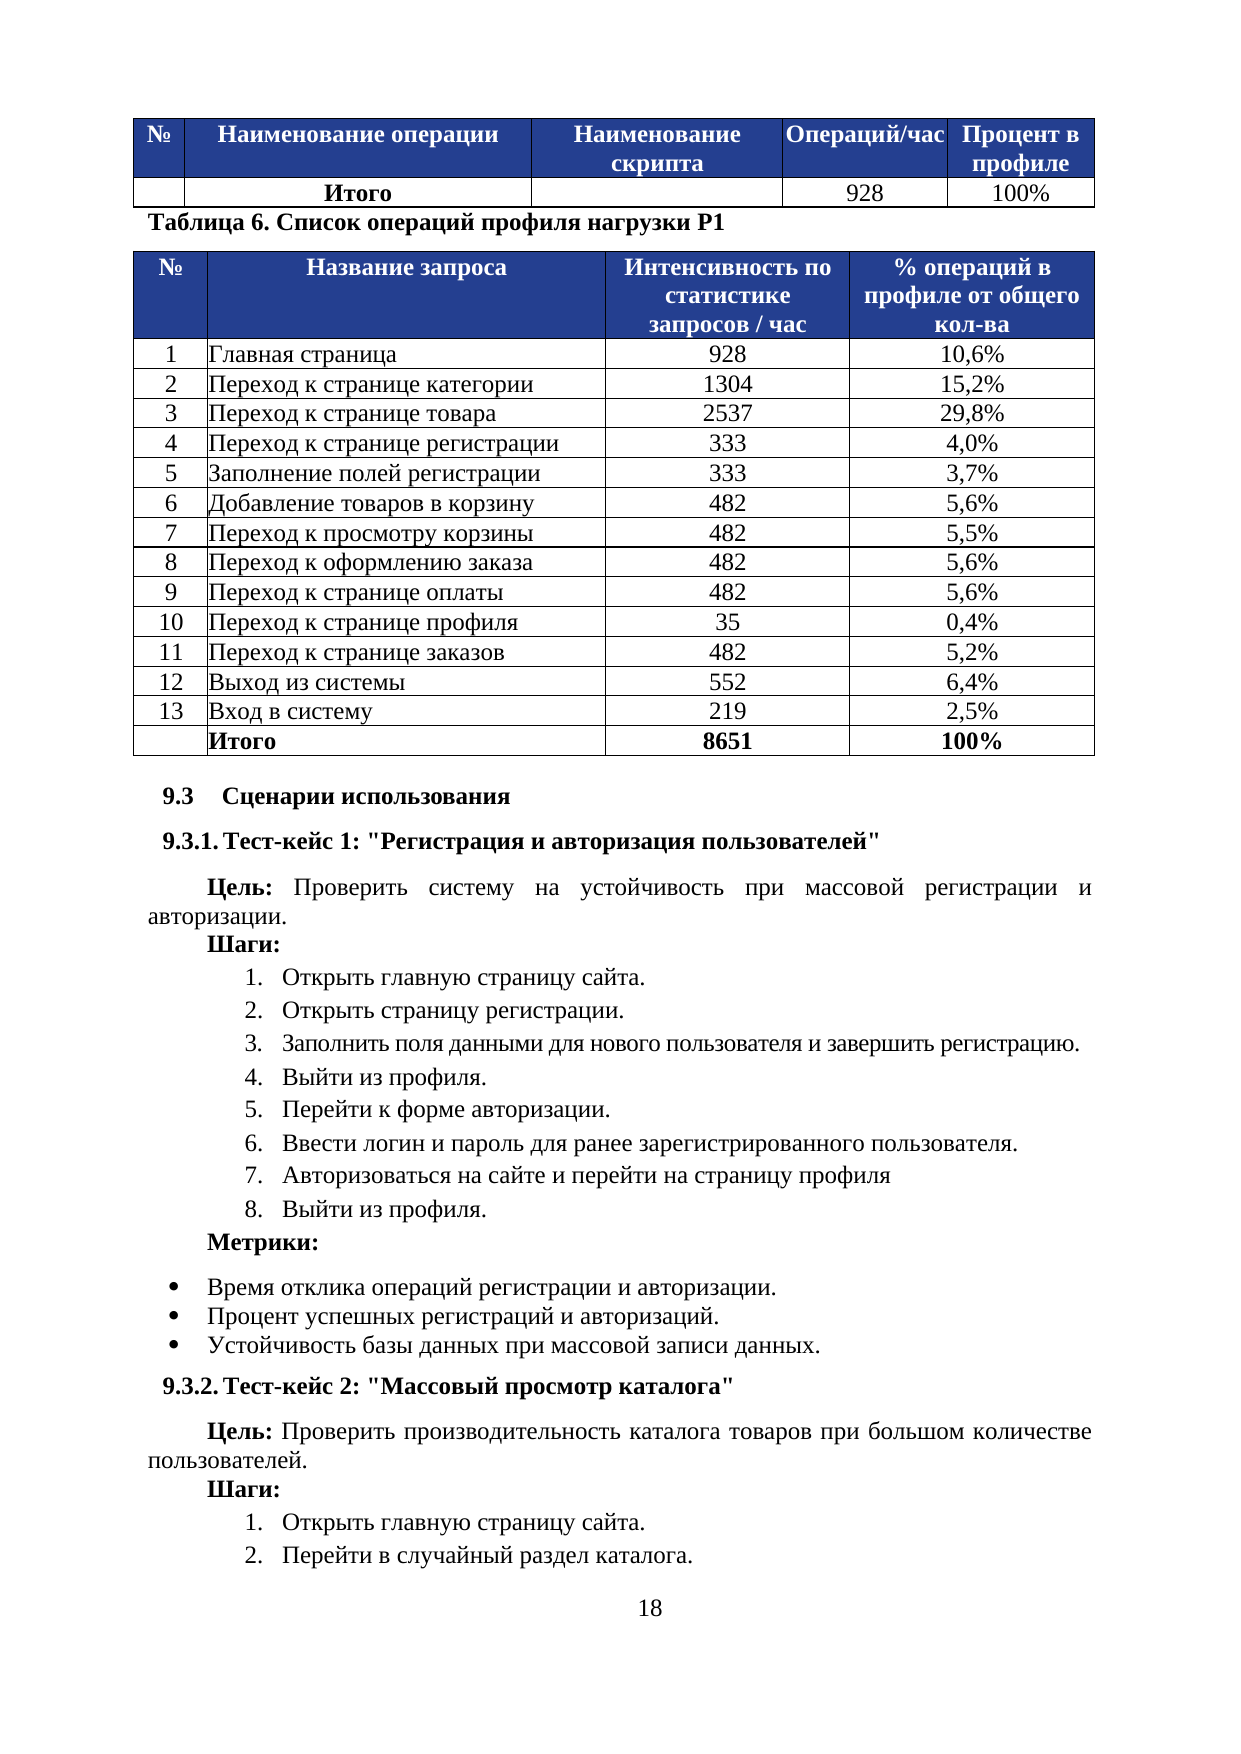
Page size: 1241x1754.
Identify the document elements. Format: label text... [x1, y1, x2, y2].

table_header Интенсивность по статистике запросов / час [606, 252, 849, 338]
list Тест-кейс 1: "Регистрация и авторизация пользователей" [162, 826, 1092, 855]
table_cell 482 [606, 548, 849, 576]
table_cell 928 [783, 178, 947, 206]
text Шаги: [148, 929, 1092, 958]
table_cell 15,2% [850, 369, 1094, 397]
list Время отклика операций регистрации и авторизации. [169, 1272, 1092, 1301]
table_header % операций в профиле от общего кол-ва [850, 252, 1094, 338]
table_cell 219 [606, 696, 849, 725]
table_cell 482 [606, 518, 849, 546]
table_cell 4,0% [850, 428, 1094, 457]
table_cell Итого [185, 178, 531, 206]
list Открыть главную страницу сайта. [244, 1507, 1092, 1536]
table_cell 482 [606, 488, 849, 517]
table_cell 35 [606, 607, 849, 636]
table_cell Переход к странице заказов [208, 637, 605, 666]
table_cell Вход в систему [208, 696, 605, 725]
table_cell 13 [134, 696, 207, 725]
list Выйти из профиля. [244, 1194, 1092, 1222]
table_cell 29,8% [850, 399, 1094, 427]
table_cell Переход к странице товара [208, 399, 605, 427]
table_cell 8 [134, 548, 207, 576]
subtitle Сценарии использования [162, 781, 1092, 810]
list Авторизоваться на сайте и перейти на страницу профиля [244, 1161, 1092, 1189]
table_cell 4 [134, 428, 207, 457]
table_cell 0,4% [850, 607, 1094, 636]
table_cell Переход к странице профиля [208, 607, 605, 636]
table_cell 100% [850, 726, 1094, 755]
table_cell 5,5% [850, 518, 1094, 546]
table_cell 333 [606, 428, 849, 457]
list Перейти к форме авторизации. [244, 1094, 1092, 1123]
table_cell 3 [134, 399, 207, 427]
list Перейти в случайный раздел каталога. [244, 1540, 1092, 1569]
table_cell 2537 [606, 399, 849, 427]
table_header Процент в профиле [948, 119, 1094, 177]
table_cell Итого [208, 726, 605, 755]
list Тест-кейс 2: "Массовый просмотр каталога" [162, 1371, 1092, 1400]
table_cell 5,6% [850, 488, 1094, 517]
table_cell [134, 178, 184, 206]
table_header Название запроса [208, 252, 605, 338]
table_cell 1304 [606, 369, 849, 397]
table_cell 6 [134, 488, 207, 517]
table_cell 11 [134, 637, 207, 666]
list Устойчивость базы данных при массовой записи данных. [169, 1330, 1092, 1358]
table_cell Переход к оформлению заказа [208, 548, 605, 576]
table_cell Переход к просмотру корзины [208, 518, 605, 546]
table_cell 10,6% [850, 339, 1094, 368]
table_cell 100% [948, 178, 1094, 206]
text Цель: Проверить систему на устойчивость при массовой регистрации и авторизации. [148, 872, 1092, 929]
table_cell 333 [606, 458, 849, 487]
table_cell 482 [606, 637, 849, 666]
table_cell 5,2% [850, 637, 1094, 666]
text Шаги: [148, 1474, 1092, 1503]
table_cell 482 [606, 577, 849, 606]
table_cell 5,6% [850, 548, 1094, 576]
table_cell 9 [134, 577, 207, 606]
table_cell Выход из системы [208, 667, 605, 695]
table_header № [134, 119, 184, 177]
text Метрики: [148, 1227, 1092, 1255]
list Открыть страницу регистрации. [244, 996, 1092, 1024]
table_cell 8651 [606, 726, 849, 755]
table_cell 928 [606, 339, 849, 368]
list Заполнить поля данными для нового пользователя и завершить регистрацию. [244, 1028, 1092, 1057]
list Открыть главную страницу сайта. [244, 962, 1092, 991]
table_cell Переход к странице регистрации [208, 428, 605, 457]
table_cell [532, 178, 782, 206]
table_cell Заполнение полей регистрации [208, 458, 605, 487]
table_cell 7 [134, 518, 207, 546]
table_cell 10 [134, 607, 207, 636]
table_header Наименование операции [185, 119, 531, 177]
table_cell 5,6% [850, 577, 1094, 606]
table_cell 5 [134, 458, 207, 487]
table_cell 552 [606, 667, 849, 695]
table_cell Переход к странице оплаты [208, 577, 605, 606]
table_header Операций/час [783, 119, 947, 177]
table_cell 3,7% [850, 458, 1094, 487]
table_cell Добавление товаров в корзину [208, 488, 605, 517]
list Процент успешных регистраций и авторизаций. [169, 1301, 1092, 1330]
text Цель: Проверить производительность каталога товаров при большом количестве пользователей. [148, 1416, 1092, 1474]
table_cell 12 [134, 667, 207, 695]
table_cell Главная страница [208, 339, 605, 368]
table_cell 2 [134, 369, 207, 397]
table_cell 6,4% [850, 667, 1094, 695]
list Выйти из профиля. [244, 1062, 1092, 1090]
text Таблица 6. Список операций профиля нагрузки P1 [148, 208, 1092, 236]
table_cell 1 [134, 339, 207, 368]
table_cell 2,5% [850, 696, 1094, 725]
table_header № [134, 252, 207, 338]
table_cell [134, 726, 207, 755]
list Ввести логин и пароль для ранее зарегистрированного пользователя. [244, 1128, 1092, 1156]
table_header Наименование скрипта [532, 119, 782, 177]
table_cell Переход к странице категории [208, 369, 605, 397]
